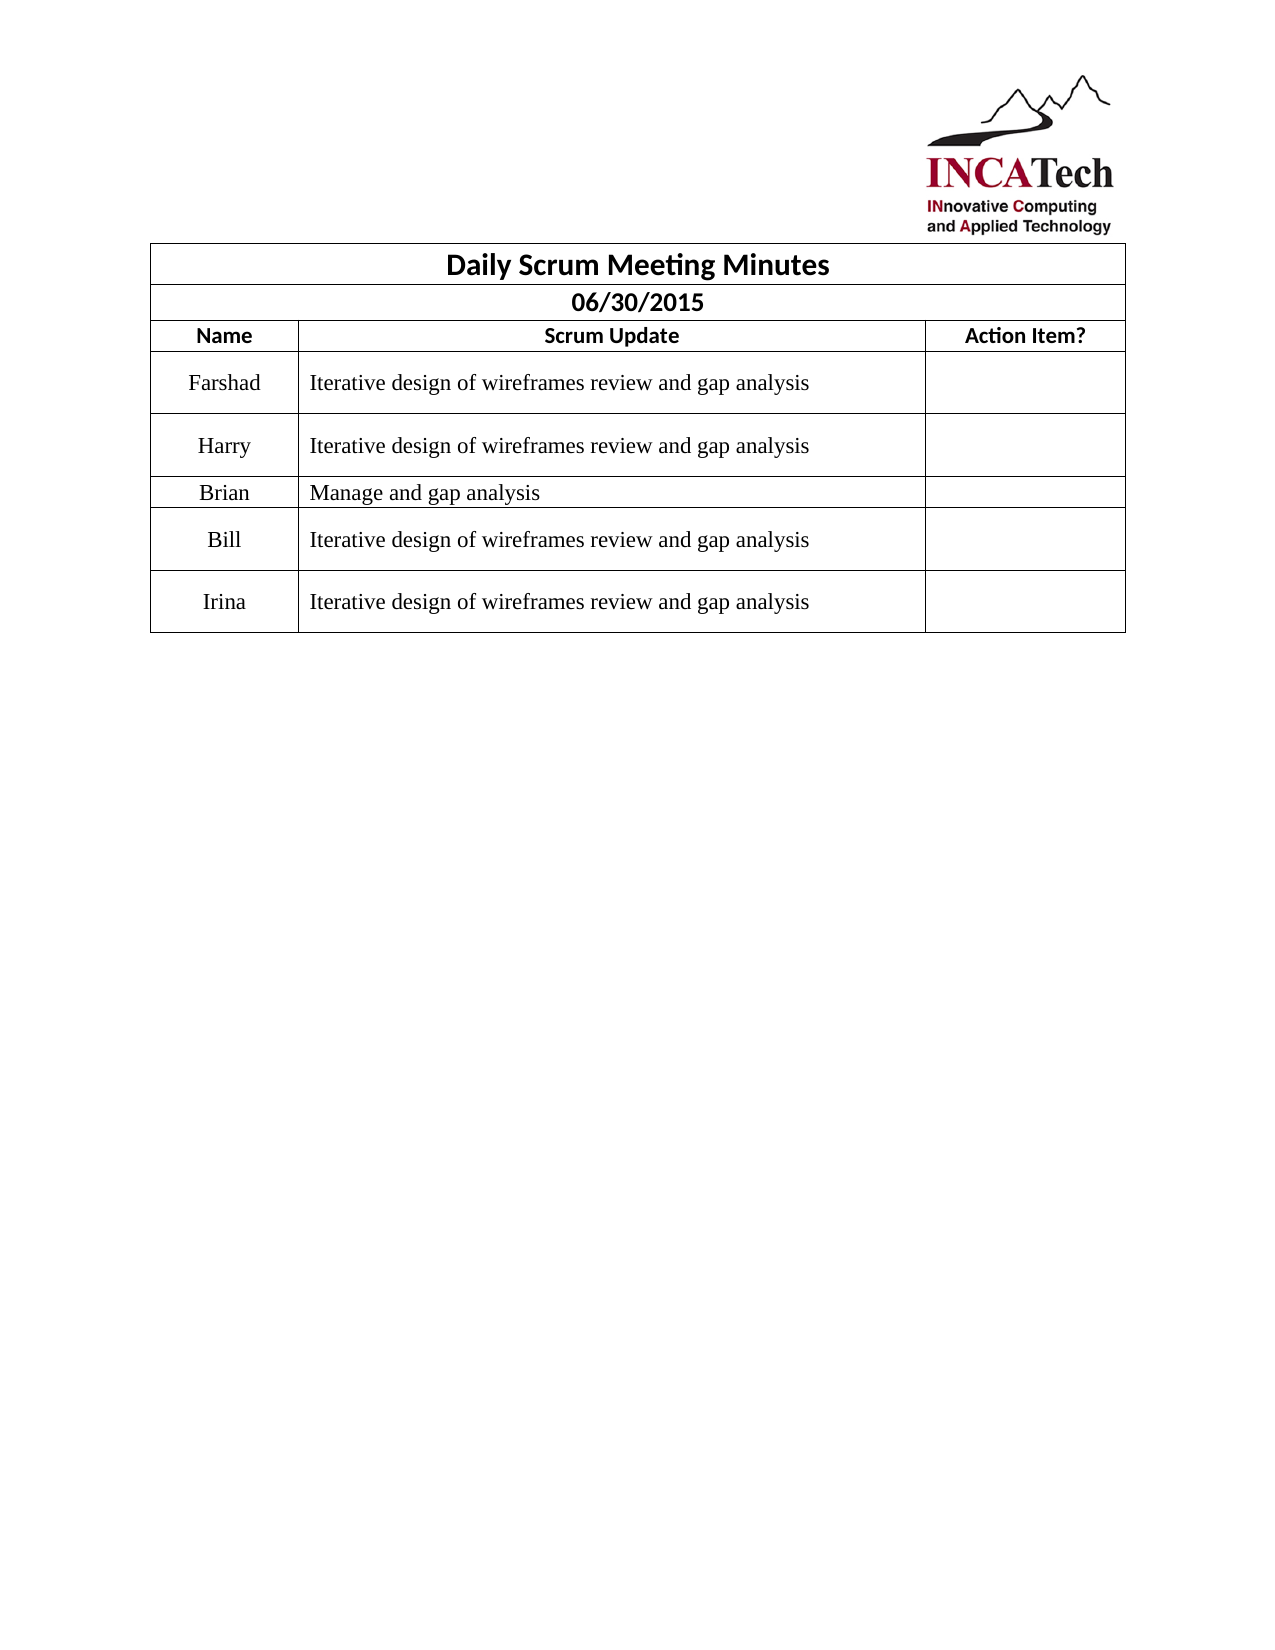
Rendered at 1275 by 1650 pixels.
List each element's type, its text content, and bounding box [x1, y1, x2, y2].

table_header Daily Scrum Meeting Minutes [151, 244, 1125, 284]
table_cell Iterative design of wireframes review and gap analysis [299, 352, 925, 413]
table_cell Manage and gap analysis [299, 477, 925, 507]
table_cell Action Item? [926, 321, 1125, 351]
table_cell Bill [151, 508, 298, 569]
table_cell Scrum Update [299, 321, 925, 351]
picture [912, 75, 1125, 243]
table_cell Brian [151, 477, 298, 507]
table_cell [926, 571, 1125, 632]
table_cell [926, 414, 1125, 476]
table_cell Iterative design of wireframes review and gap analysis [299, 571, 925, 632]
table_cell Iterative design of wireframes review and gap analysis [299, 508, 925, 569]
table_cell Name [151, 321, 298, 351]
table_cell [926, 352, 1125, 413]
table_cell Irina [151, 571, 298, 632]
table_cell [926, 508, 1125, 569]
table_cell Farshad [151, 352, 298, 413]
table_cell 06/30/2015 [151, 285, 1125, 319]
table_cell [926, 477, 1125, 507]
table_cell Iterative design of wireframes review and gap analysis [299, 414, 925, 476]
table_cell Harry [151, 414, 298, 476]
